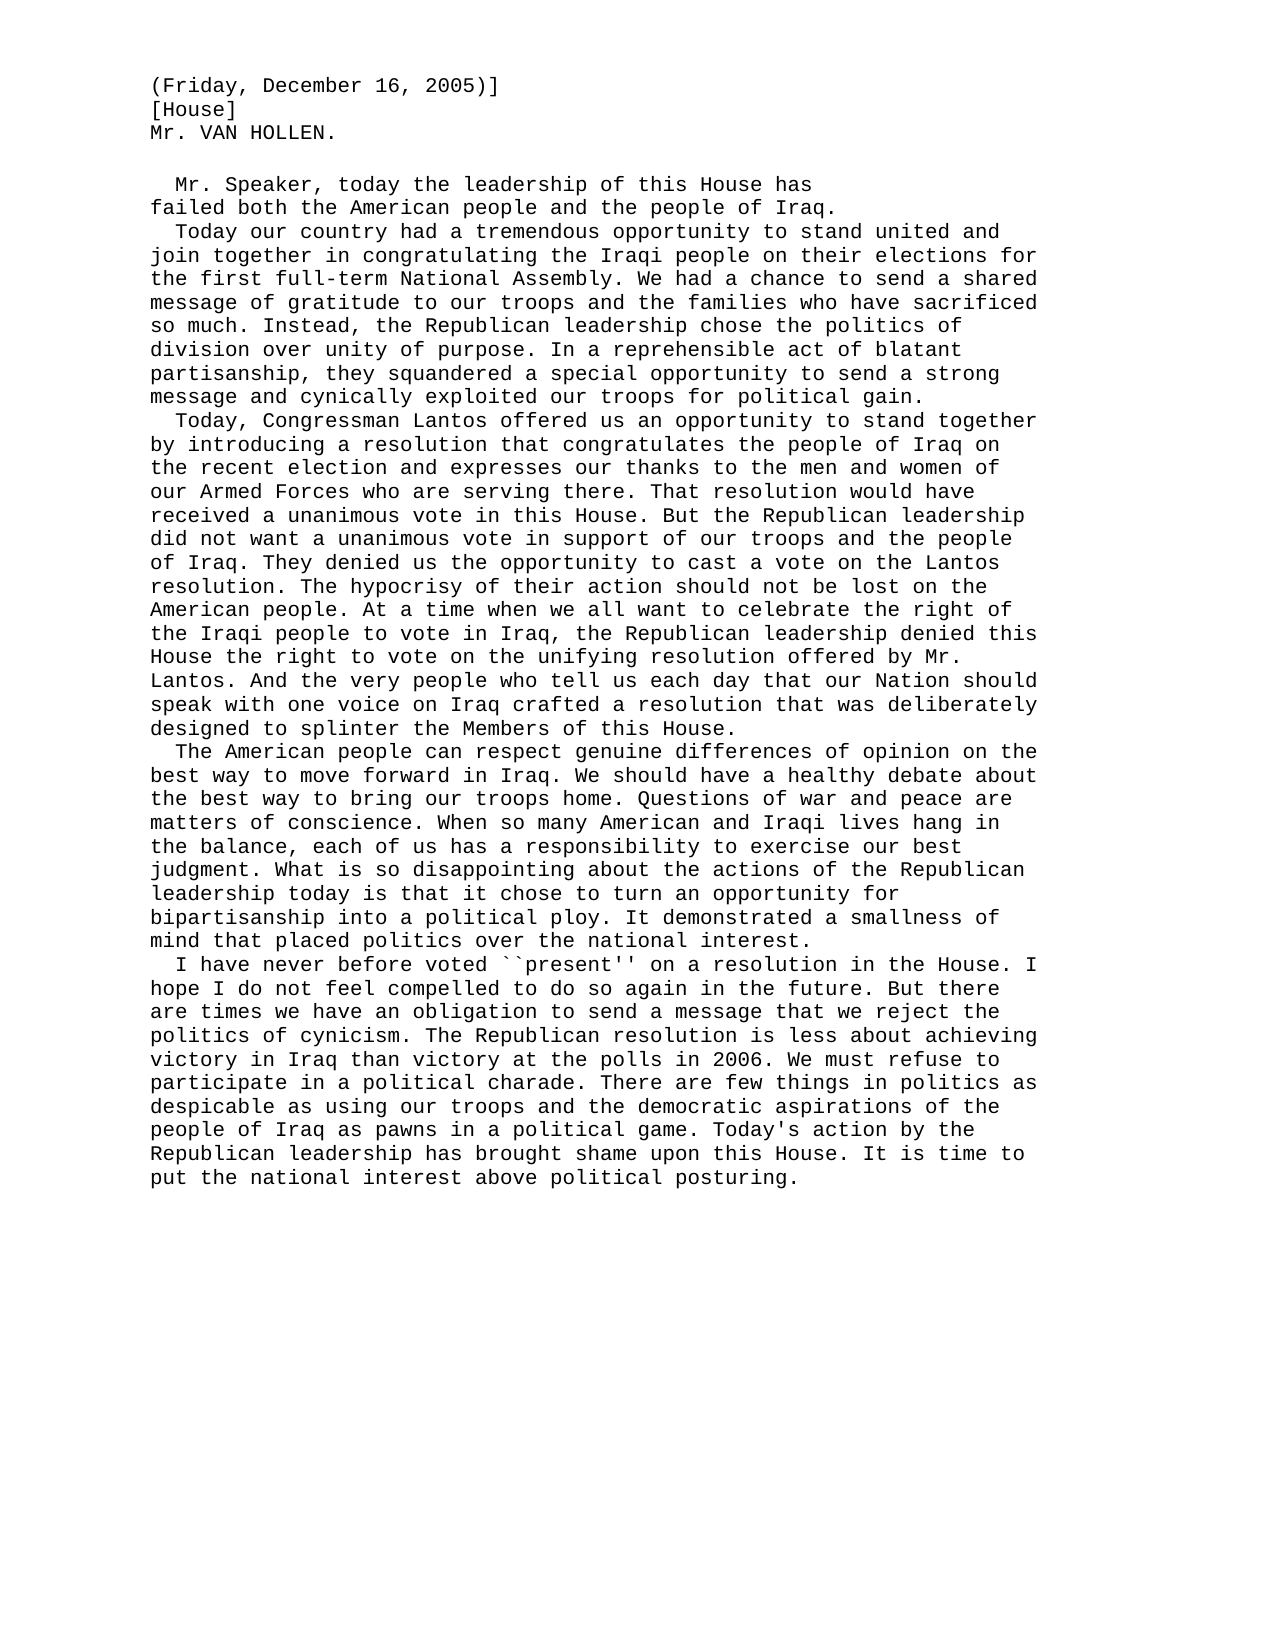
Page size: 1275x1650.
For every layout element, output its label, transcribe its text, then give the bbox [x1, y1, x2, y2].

text are times we have an obligation to send a message that we reject the [150, 1001, 1125, 1025]
text division over unity of purpose. In a reprehensible act of blatant [150, 339, 1125, 363]
text Today our country had a tremendous opportunity to stand united and [150, 221, 1125, 244]
text our Armed Forces who are serving there. That resolution would have [150, 481, 1125, 505]
text received a unanimous vote in this House. But the Republican leadership [150, 505, 1125, 528]
text the recent election and expresses our thanks to the men and women of [150, 457, 1125, 481]
text message and cynically exploited our troops for political gain. [150, 386, 1125, 410]
text Mr. Speaker, today the leadership of this House has [150, 174, 1125, 197]
text hope I do not feel compelled to do so again in the future. But there [150, 978, 1125, 1001]
text partisanship, they squandered a special opportunity to send a strong [150, 363, 1125, 386]
text mind that placed politics over the national interest. [150, 930, 1125, 954]
text judgment. What is so disappointing about the actions of the Republican [150, 859, 1125, 883]
text speak with one voice on Iraq crafted a resolution that was deliberately [150, 694, 1125, 717]
text matters of conscience. When so many American and Iraqi lives hang in [150, 812, 1125, 836]
text failed both the American people and the people of Iraq. [150, 197, 1125, 221]
text victory in Iraq than victory at the polls in 2006. We must refuse to [150, 1048, 1125, 1072]
text people of Iraq as pawns in a political game. Today's action by the [150, 1119, 1125, 1143]
text did not want a unanimous vote in support of our troops and the people [150, 528, 1125, 552]
text best way to move forward in Iraq. We should have a healthy debate about [150, 765, 1125, 788]
text House the right to vote on the unifying resolution offered by Mr. [150, 647, 1125, 670]
text participate in a political charade. There are few things in politics as [150, 1072, 1125, 1096]
text so much. Instead, the Republican leadership chose the politics of [150, 316, 1125, 339]
text I have never before voted ``present'' on a resolution in the House. I [150, 954, 1125, 978]
text leadership today is that it chose to turn an opportunity for [150, 883, 1125, 907]
text put the national interest above political posturing. [150, 1167, 1125, 1190]
text despicable as using our troops and the democratic aspirations of the [150, 1096, 1125, 1119]
text Today, Congressman Lantos offered us an opportunity to stand together [150, 410, 1125, 434]
text The American people can respect genuine differences of opinion on the [150, 741, 1125, 765]
text politics of cynicism. The Republican resolution is less about achieving [150, 1025, 1125, 1048]
text by introducing a resolution that congratulates the people of Iraq on [150, 434, 1125, 457]
text Republican leadership has brought shame upon this House. It is time to [150, 1143, 1125, 1167]
text the best way to bring our troops home. Questions of war and peace are [150, 788, 1125, 812]
text bipartisanship into a political ploy. It demonstrated a smallness of [150, 907, 1125, 930]
text the balance, each of us has a responsibility to exercise our best [150, 836, 1125, 859]
text message of gratitude to our troops and the families who have sacrificed [150, 292, 1125, 316]
text designed to splinter the Members of this House. [150, 717, 1125, 741]
text American people. At a time when we all want to celebrate the right of [150, 599, 1125, 623]
text the Iraqi people to vote in Iraq, the Republican leadership denied this [150, 623, 1125, 647]
text join together in congratulating the Iraqi people on their elections for [150, 244, 1125, 268]
text resolution. The hypocrisy of their action should not be lost on the [150, 576, 1125, 599]
text the first full-term National Assembly. We had a chance to send a shared [150, 268, 1125, 292]
text Lantos. And the very people who tell us each day that our Nation should [150, 670, 1125, 694]
text of Iraq. They denied us the opportunity to cast a vote on the Lantos [150, 552, 1125, 576]
